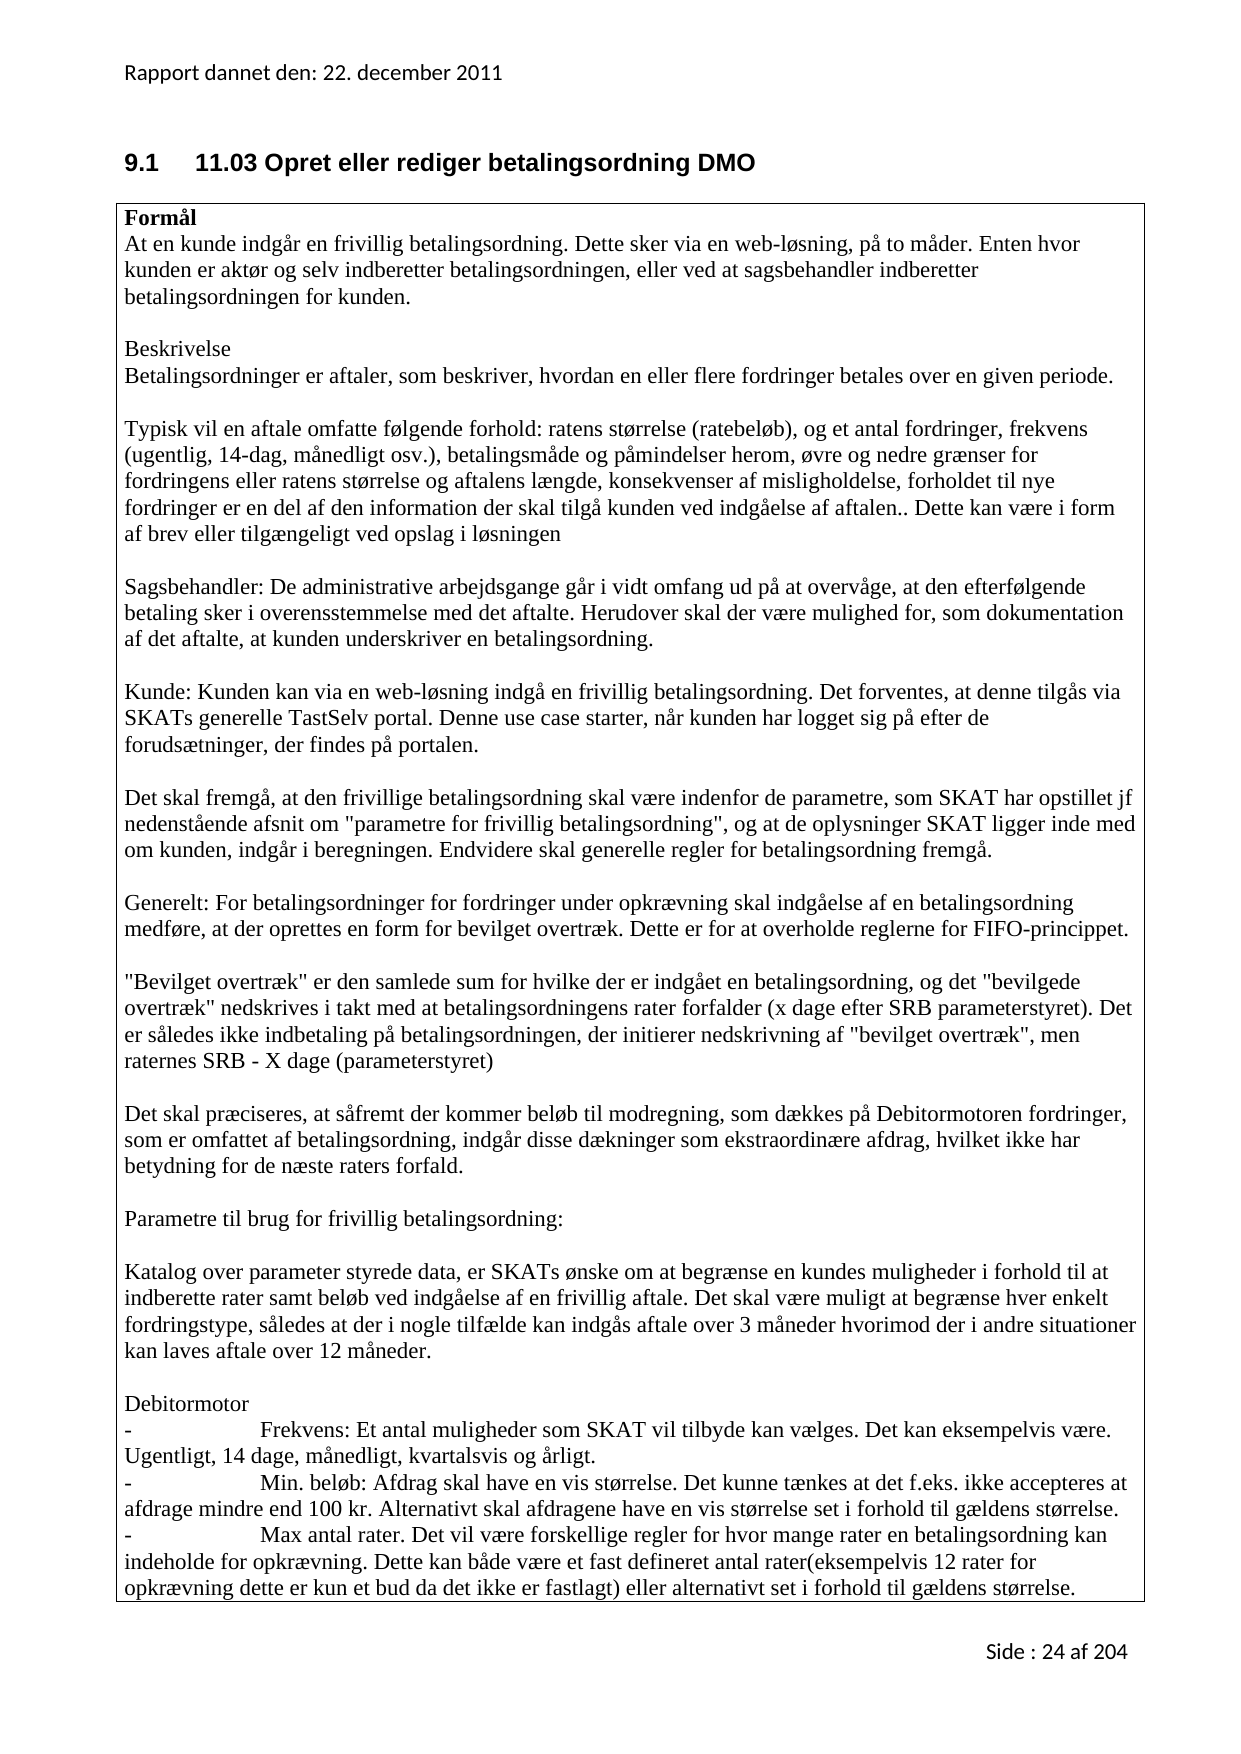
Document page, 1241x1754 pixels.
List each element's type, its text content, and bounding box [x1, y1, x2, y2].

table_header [117, 204, 1144, 1601]
subtitle 11.03 Opret eller rediger betalingsordning DMO [124, 148, 1137, 176]
